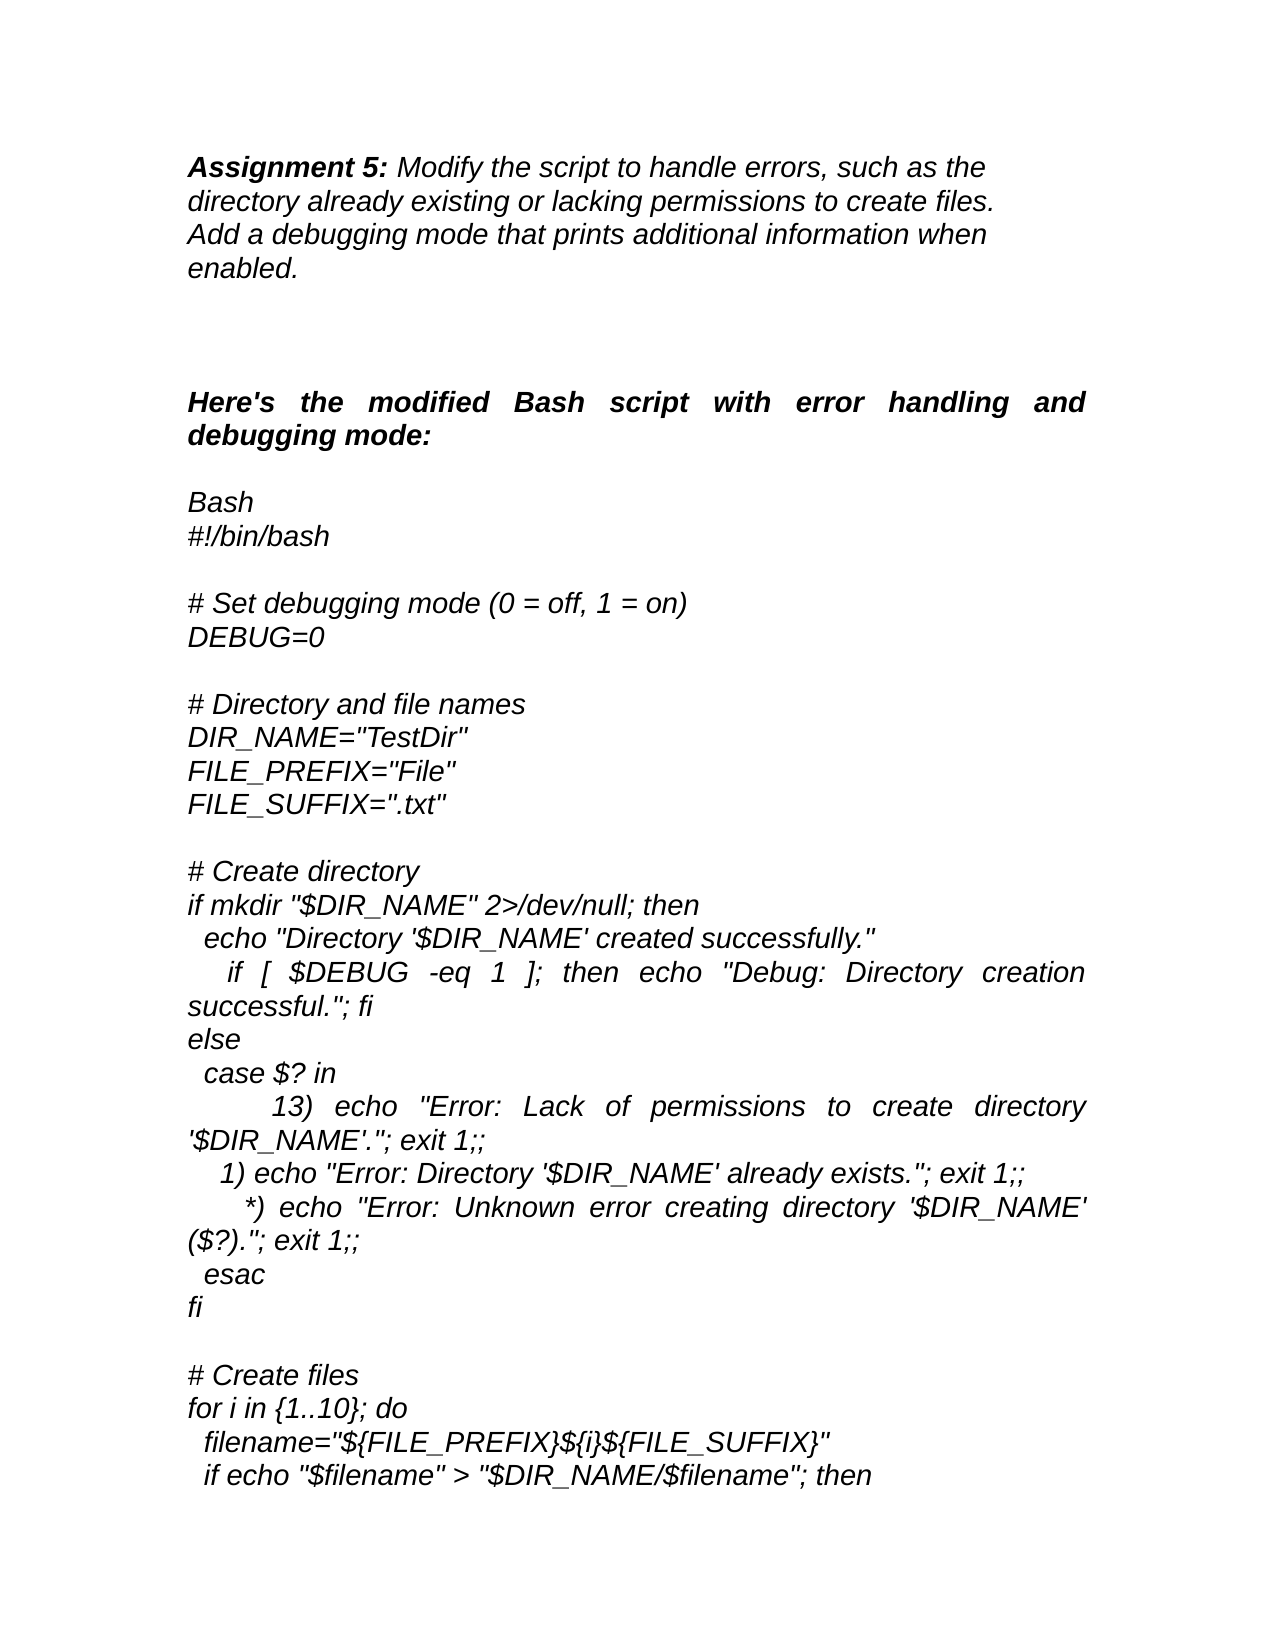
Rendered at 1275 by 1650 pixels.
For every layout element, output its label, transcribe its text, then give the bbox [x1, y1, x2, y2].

text else [187, 1022, 1087, 1056]
text # Create files [187, 1357, 1087, 1391]
text filename="${FILE_PREFIX}${i}${FILE_SUFFIX}" [187, 1424, 1087, 1458]
text #!/bin/bash [187, 519, 1087, 552]
text if [ $DEBUG -eq 1 ]; then echo "Debug: Directory creation successful."; fi [187, 955, 1087, 1022]
text Bash [187, 485, 1087, 519]
text case $? in [187, 1056, 1087, 1089]
text DIR_NAME="TestDir" [187, 720, 1087, 754]
text if echo "$filename" > "$DIR_NAME/$filename"; then [187, 1458, 1087, 1492]
text fi [187, 1290, 1087, 1324]
text # Set debugging mode (0 = off, 1 = on) [187, 586, 1087, 619]
text DEBUG=0 [187, 619, 1087, 653]
text 13) echo "Error: Lack of permissions to create directory '$DIR_NAME'."; exit 1;; [187, 1089, 1087, 1156]
text FILE_PREFIX="File" [187, 754, 1087, 787]
text *) echo "Error: Unknown error creating directory '$DIR_NAME' ($?)."; exit 1;; [187, 1190, 1087, 1257]
text Assignment 5: Modify the script to handle errors, such as the directory already existing or lacking permissions to create files. [187, 150, 1087, 217]
text # Directory and file names [187, 687, 1087, 720]
text FILE_SUFFIX=".txt" [187, 787, 1087, 821]
text echo "Directory '$DIR_NAME' created successfully." [187, 921, 1087, 955]
text esac [187, 1257, 1087, 1290]
text if mkdir "$DIR_NAME" 2>/dev/null; then [187, 888, 1087, 921]
text Add a debugging mode that prints additional information when enabled. [187, 217, 1087, 284]
text 1) echo "Error: Directory '$DIR_NAME' already exists."; exit 1;; [187, 1156, 1087, 1190]
text for i in {1..10}; do [187, 1391, 1087, 1424]
text Here's the modified Bash script with error handling and debugging mode: [187, 385, 1087, 452]
text # Create directory [187, 854, 1087, 888]
